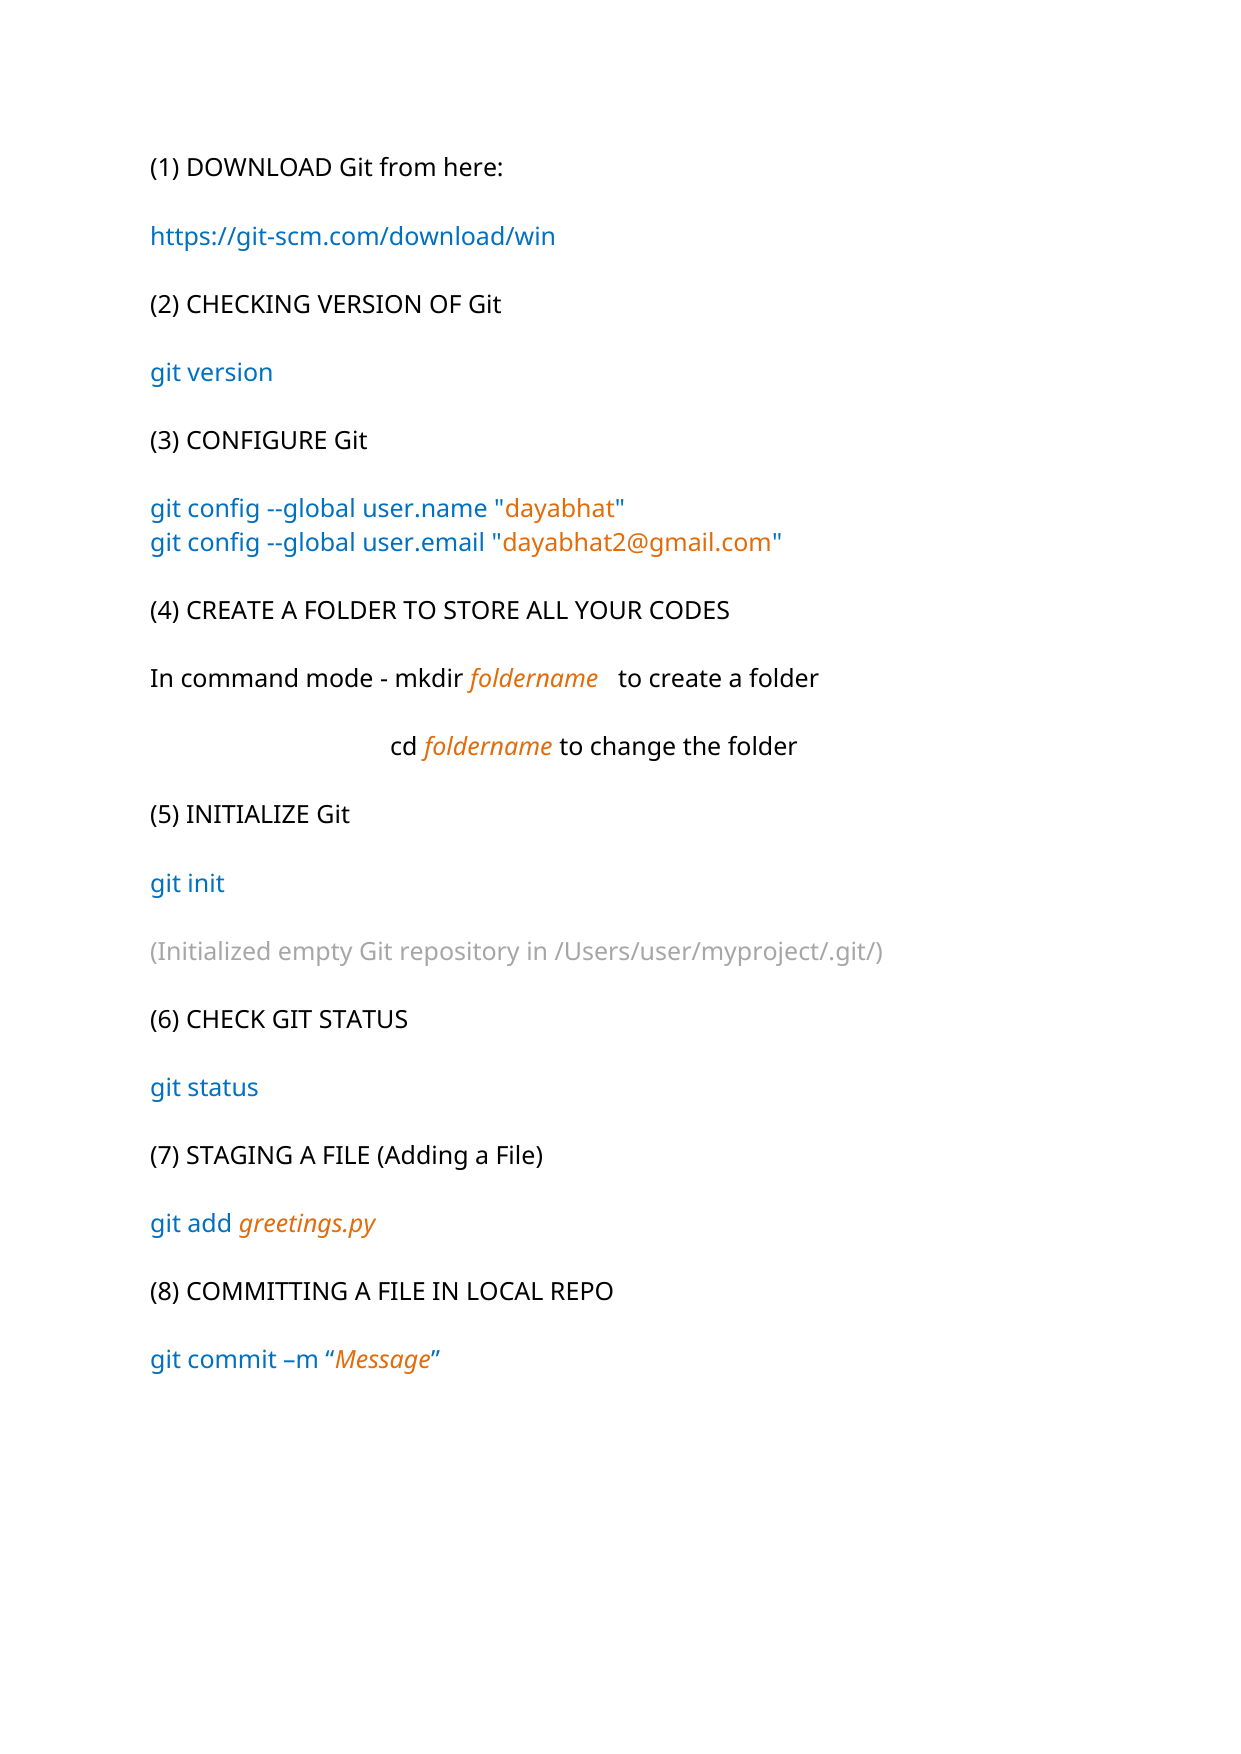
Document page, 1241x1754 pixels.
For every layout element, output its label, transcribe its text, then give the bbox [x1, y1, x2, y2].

text In command mode - mkdir foldername to create a folder [150, 661, 1090, 695]
text (6) CHECK GIT STATUS [150, 1002, 1090, 1036]
text (5) INITIALIZE Git [150, 797, 1090, 831]
text git status [150, 1070, 1090, 1104]
text (2) CHECKING VERSION OF Git [150, 286, 1090, 320]
text (4) CREATE A FOLDER TO STORE ALL YOUR CODES [150, 593, 1090, 627]
text git config --global user.email "dayabhat2@gmail.com" [150, 525, 1090, 559]
text https://git-scm.com/download/win [150, 218, 1090, 252]
text git version [150, 354, 1090, 388]
text cd foldername to change the folder [150, 729, 1090, 763]
text git config --global user.name "dayabhat" [150, 491, 1090, 525]
text (7) STAGING A FILE (Adding a File) [150, 1138, 1090, 1172]
text (Initialized empty Git repository in /Users/user/myproject/.git/) [150, 933, 1090, 967]
text git init [150, 865, 1090, 899]
text git commit –m “Message” [150, 1342, 1090, 1376]
text (8) COMMITTING A FILE IN LOCAL REPO [150, 1274, 1090, 1308]
text (3) CONFIGURE Git [150, 422, 1090, 457]
text git add greetings.py [150, 1206, 1090, 1240]
text (1) DOWNLOAD Git from here: [150, 150, 1090, 184]
